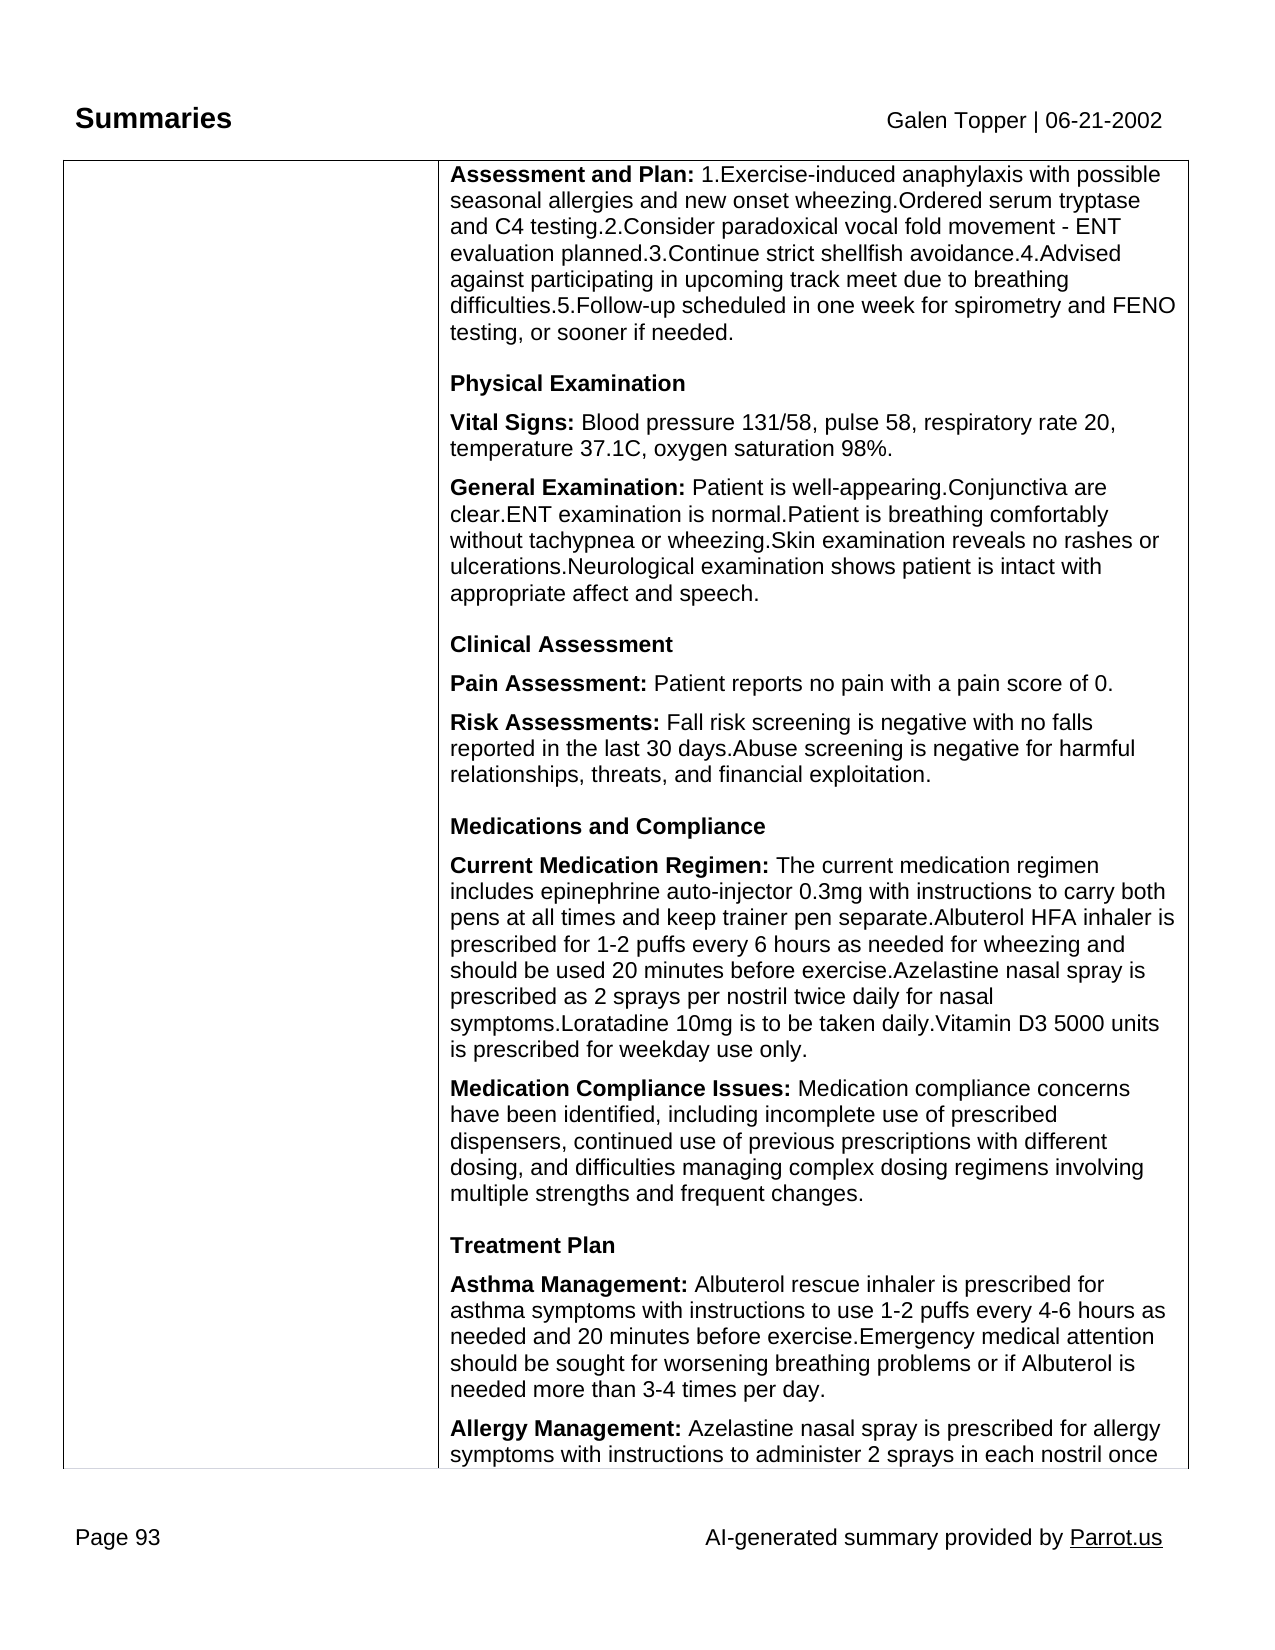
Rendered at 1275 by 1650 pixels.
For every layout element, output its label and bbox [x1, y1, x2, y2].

table_cell [64, 161, 438, 1467]
table_cell [439, 161, 1188, 1467]
